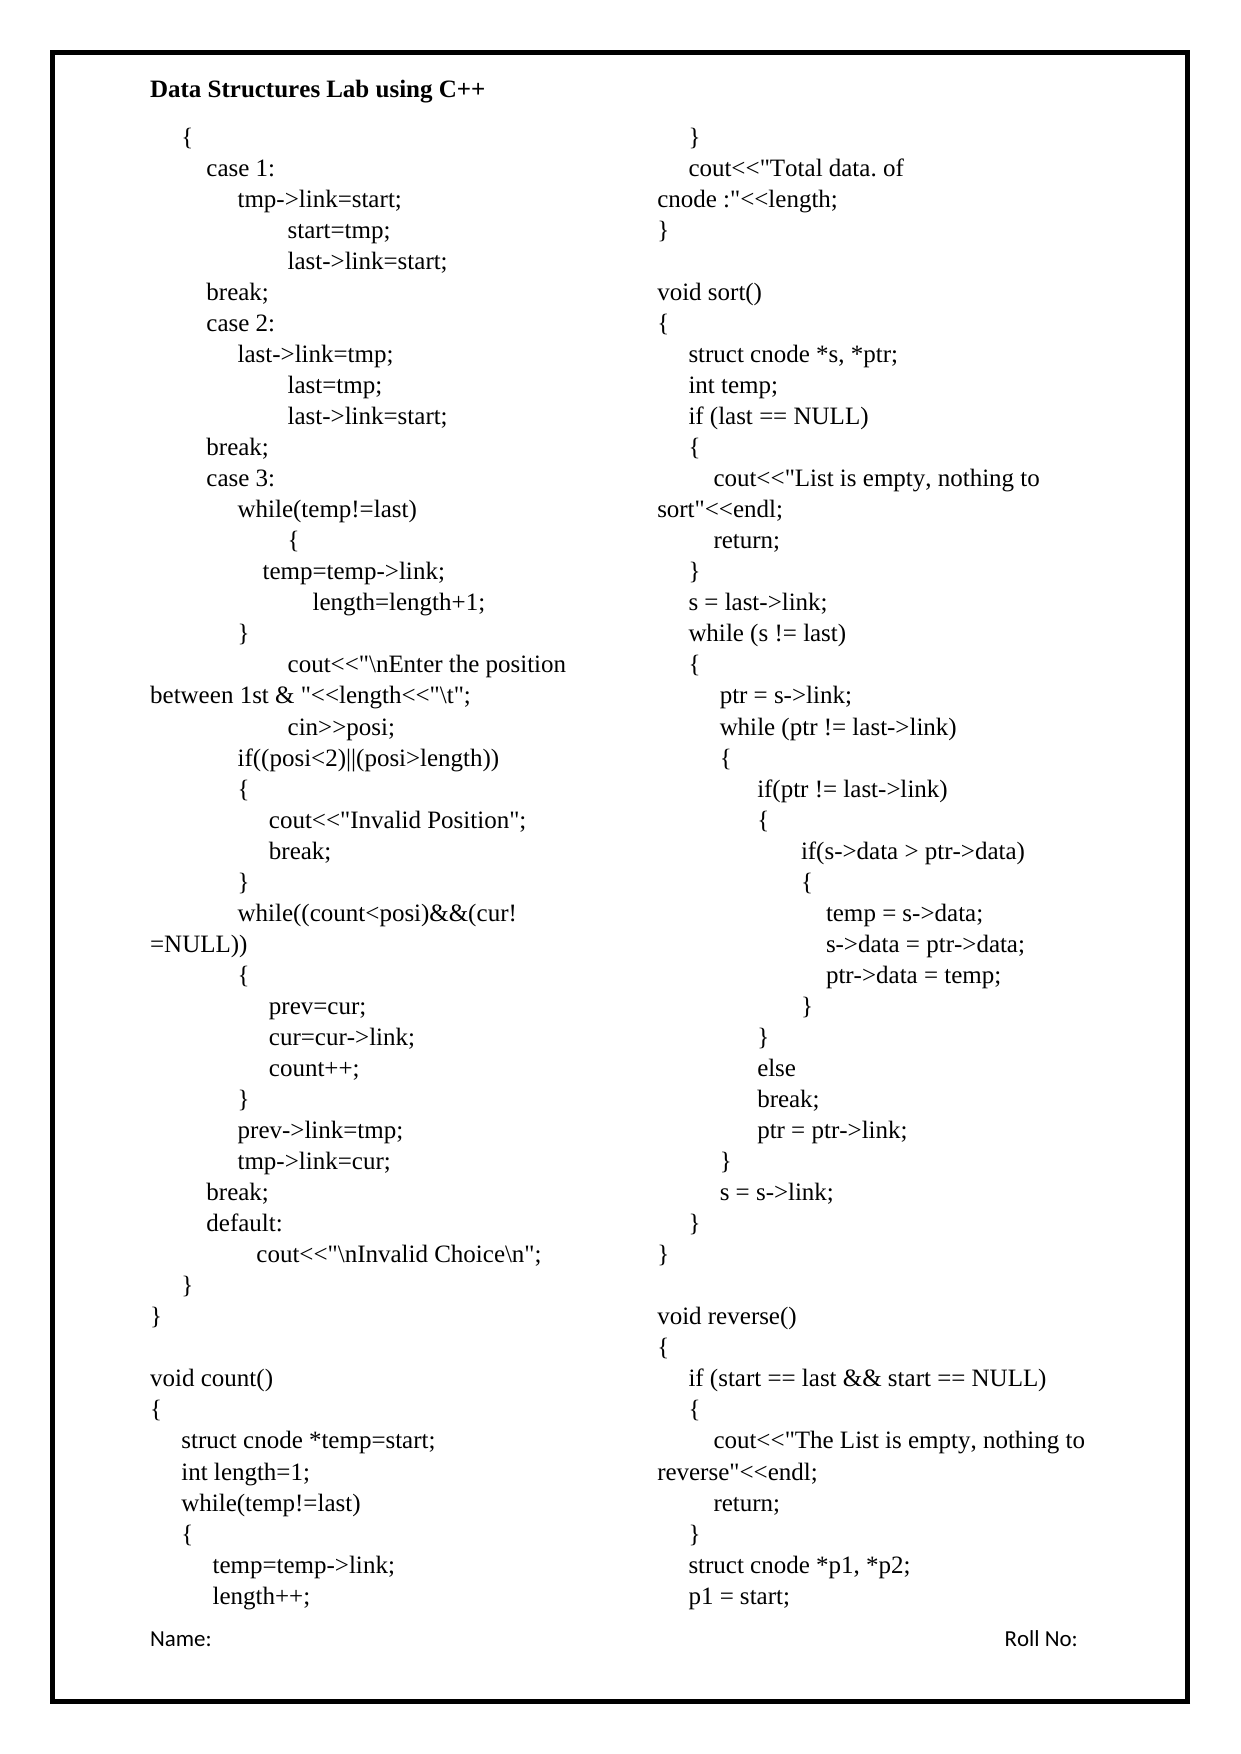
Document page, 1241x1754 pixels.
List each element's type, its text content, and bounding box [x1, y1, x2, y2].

text { [657, 805, 1090, 833]
text break; [150, 277, 583, 306]
text { [150, 960, 583, 989]
text struct cnode *temp=start; [150, 1426, 583, 1454]
text length=length+1; [150, 587, 583, 616]
text return; [657, 1488, 1090, 1516]
text } [657, 991, 1090, 1020]
text { [657, 308, 1090, 337]
text return; [657, 525, 1090, 554]
text default: [150, 1208, 583, 1237]
text s = s->link; [657, 1177, 1090, 1206]
text struct cnode *p1, *p2; [657, 1550, 1090, 1578]
text prev=cur; [150, 991, 583, 1020]
text { [657, 743, 1090, 771]
text { [657, 649, 1090, 678]
text break; [150, 836, 583, 864]
text if((posi<2)||(posi>length)) [150, 743, 583, 771]
text { [150, 525, 583, 554]
text int temp; [657, 370, 1090, 399]
text int length=1; [150, 1457, 583, 1485]
text cout<<"Total data. of cnode :"<<length; [657, 153, 1090, 213]
text } [657, 1022, 1090, 1051]
text ptr = s->link; [657, 681, 1090, 709]
text } [150, 867, 583, 896]
text else [657, 1053, 1090, 1082]
text } [657, 1146, 1090, 1175]
text temp = s->data; [657, 898, 1090, 927]
text tmp->link=cur; [150, 1146, 583, 1175]
text void reverse() [657, 1301, 1090, 1330]
text { [657, 432, 1090, 461]
text } [657, 1519, 1090, 1547]
text break; [657, 1084, 1090, 1113]
text case 2: [150, 308, 583, 337]
text } [150, 1084, 583, 1113]
text if (last == NULL) [657, 401, 1090, 430]
text s->data = ptr->data; [657, 929, 1090, 958]
text } [150, 1301, 583, 1330]
text cout<<"List is empty, nothing to sort"<<endl; [657, 463, 1090, 523]
text struct cnode *s, *ptr; [657, 339, 1090, 368]
text { [150, 1394, 583, 1423]
text case 1: [150, 153, 583, 182]
text while(temp!=last) [150, 1488, 583, 1516]
text last=tmp; [150, 370, 583, 399]
text cout<<"\nEnter the position between 1st & "<<length<<"\t"; [150, 649, 583, 709]
text cur=cur->link; [150, 1022, 583, 1051]
text while (ptr != last->link) [657, 712, 1090, 740]
text start=tmp; [150, 215, 583, 244]
text count++; [150, 1053, 583, 1082]
text last->link=tmp; [150, 339, 583, 368]
text if(s->data > ptr->data) [657, 836, 1090, 864]
text while(temp!=last) [150, 494, 583, 523]
text { [150, 774, 583, 802]
text void sort() [657, 277, 1090, 306]
text { [657, 1332, 1090, 1361]
text s = last->link; [657, 587, 1090, 616]
text void count() [150, 1363, 583, 1392]
text break; [150, 1177, 583, 1206]
text } [657, 122, 1090, 151]
text cin>>posi; [150, 712, 583, 740]
text ptr->data = temp; [657, 960, 1090, 989]
text } [657, 1239, 1090, 1268]
text if (start == last && start == NULL) [657, 1363, 1090, 1392]
text cout<<"The List is empty, nothing to reverse"<<endl; [657, 1426, 1090, 1485]
text temp=temp->link; [150, 556, 583, 585]
text } [150, 618, 583, 647]
text if(ptr != last->link) [657, 774, 1090, 802]
text prev->link=tmp; [150, 1115, 583, 1144]
text cout<<"\nInvalid Choice\n"; [150, 1239, 583, 1268]
text } [657, 556, 1090, 585]
text } [657, 1208, 1090, 1237]
text temp=temp->link; [150, 1550, 583, 1578]
text { [657, 1394, 1090, 1423]
text last->link=start; [150, 246, 583, 275]
text p1 = start; [657, 1581, 1090, 1609]
text length++; [150, 1581, 583, 1609]
text } [657, 215, 1090, 244]
text cout<<"Invalid Position"; [150, 805, 583, 833]
text tmp->link=start; [150, 184, 583, 213]
text break; [150, 432, 583, 461]
text while (s != last) [657, 618, 1090, 647]
text case 3: [150, 463, 583, 492]
text while((count<posi)&&(cur!=NULL)) [150, 898, 583, 958]
text { [150, 122, 583, 151]
text { [657, 867, 1090, 896]
text { [150, 1519, 583, 1547]
text } [150, 1270, 583, 1299]
text last->link=start; [150, 401, 583, 430]
text ptr = ptr->link; [657, 1115, 1090, 1144]
